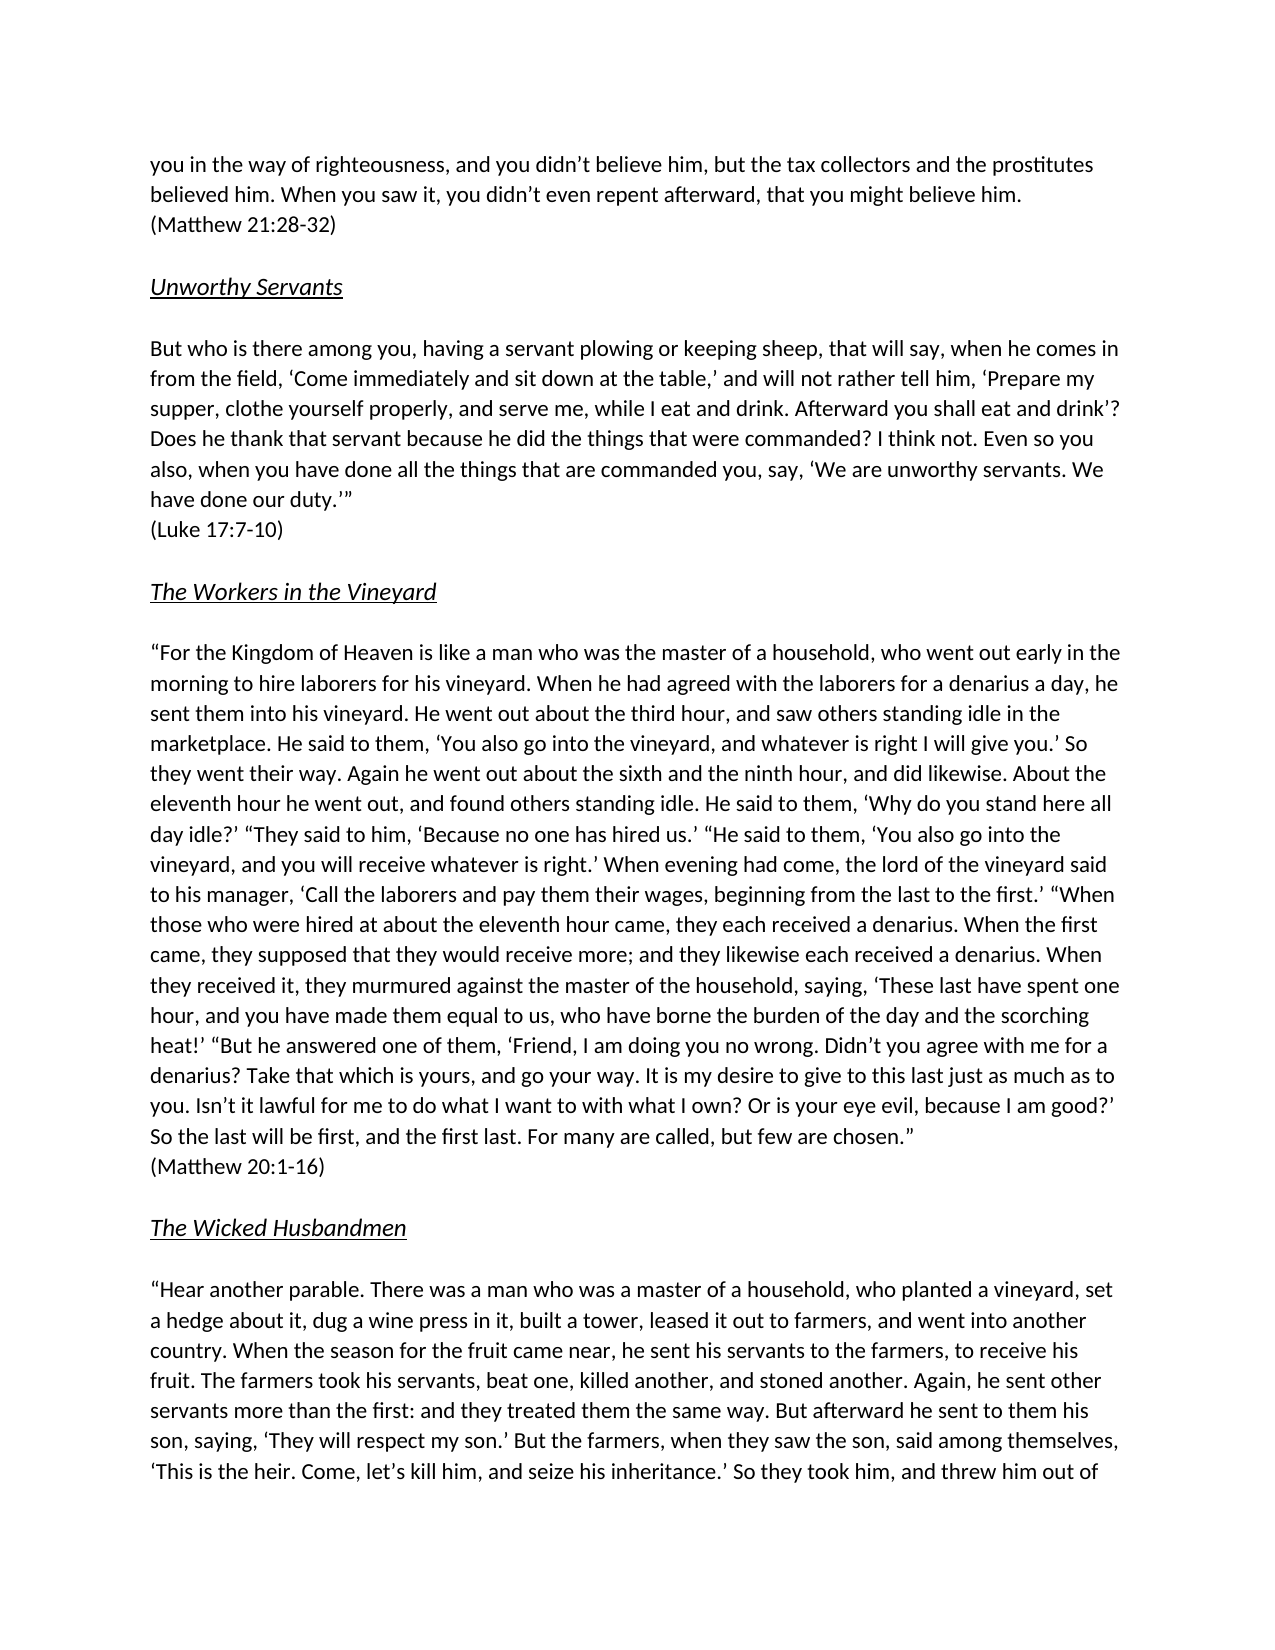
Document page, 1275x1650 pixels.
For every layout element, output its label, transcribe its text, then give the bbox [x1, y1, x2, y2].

text Unworthy Servants [150, 271, 1125, 301]
text (Matthew 21:28-32) [150, 210, 1125, 238]
text The Wicked Husbandmen [150, 1212, 1125, 1243]
text But who is there among you, having a servant plowing or keeping sheep, that will say, when he comes in from the field, ‘Come immediately and sit down at the table,’ and will not rather tell him, ‘Prepare my supper, clothe yourself properly, and serve me, while I eat and drink. Afterward you shall eat and drink’? Does he thank that servant because he did the things that were commanded? I think not. Even so you also, when you have done all the things that are commanded you, say, ‘We are unworthy servants. We have done our duty.’” [150, 334, 1125, 513]
text “For the Kingdom of Heaven is like a man who was the master of a household, who went out early in the morning to hire laborers for his vineyard. When he had agreed with the laborers for a denarius a day, he sent them into his vineyard. He went out about the third hour, and saw others standing idle in the marketplace. He said to them, ‘You also go into the vineyard, and whatever is right I will give you.’ So they went their way. Again he went out about the sixth and the ninth hour, and did likewise. About the eleventh hour he went out, and found others standing idle. He said to them, ‘Why do you stand here all day idle?’ “They said to him, ‘Because no one has hired us.’ “He said to them, ‘You also go into the vineyard, and you will receive whatever is right.’ When evening had come, the lord of the vineyard said to his manager, ‘Call the laborers and pay them their wages, beginning from the last to the first.’ “When those who were hired at about the eleventh hour came, they each received a denarius. When the first came, they supposed that they would receive more; and they likewise each received a denarius. When they received it, they murmured against the master of the household, saying, ‘These last have spent one hour, and you have made them equal to us, who have borne the burden of the day and the scorching heat!’ “But he answered one of them, ‘Friend, I am doing you no wrong. Didn’t you agree with me for a denarius? Take that which is yours, and go your way. It is my desire to give to this last just as much as to you. Isn’t it lawful for me to do what I want to with what I own? Or is your eye evil, because I am good?’ So the last will be first, and the first last. For many are called, but few are chosen.” [150, 638, 1125, 1150]
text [150, 150, 1125, 208]
text (Luke 17:7-10) [150, 515, 1125, 543]
text The Workers in the Vineyard [150, 576, 1125, 636]
text (Matthew 20:1-16) [150, 1152, 1125, 1180]
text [150, 1276, 1125, 1485]
